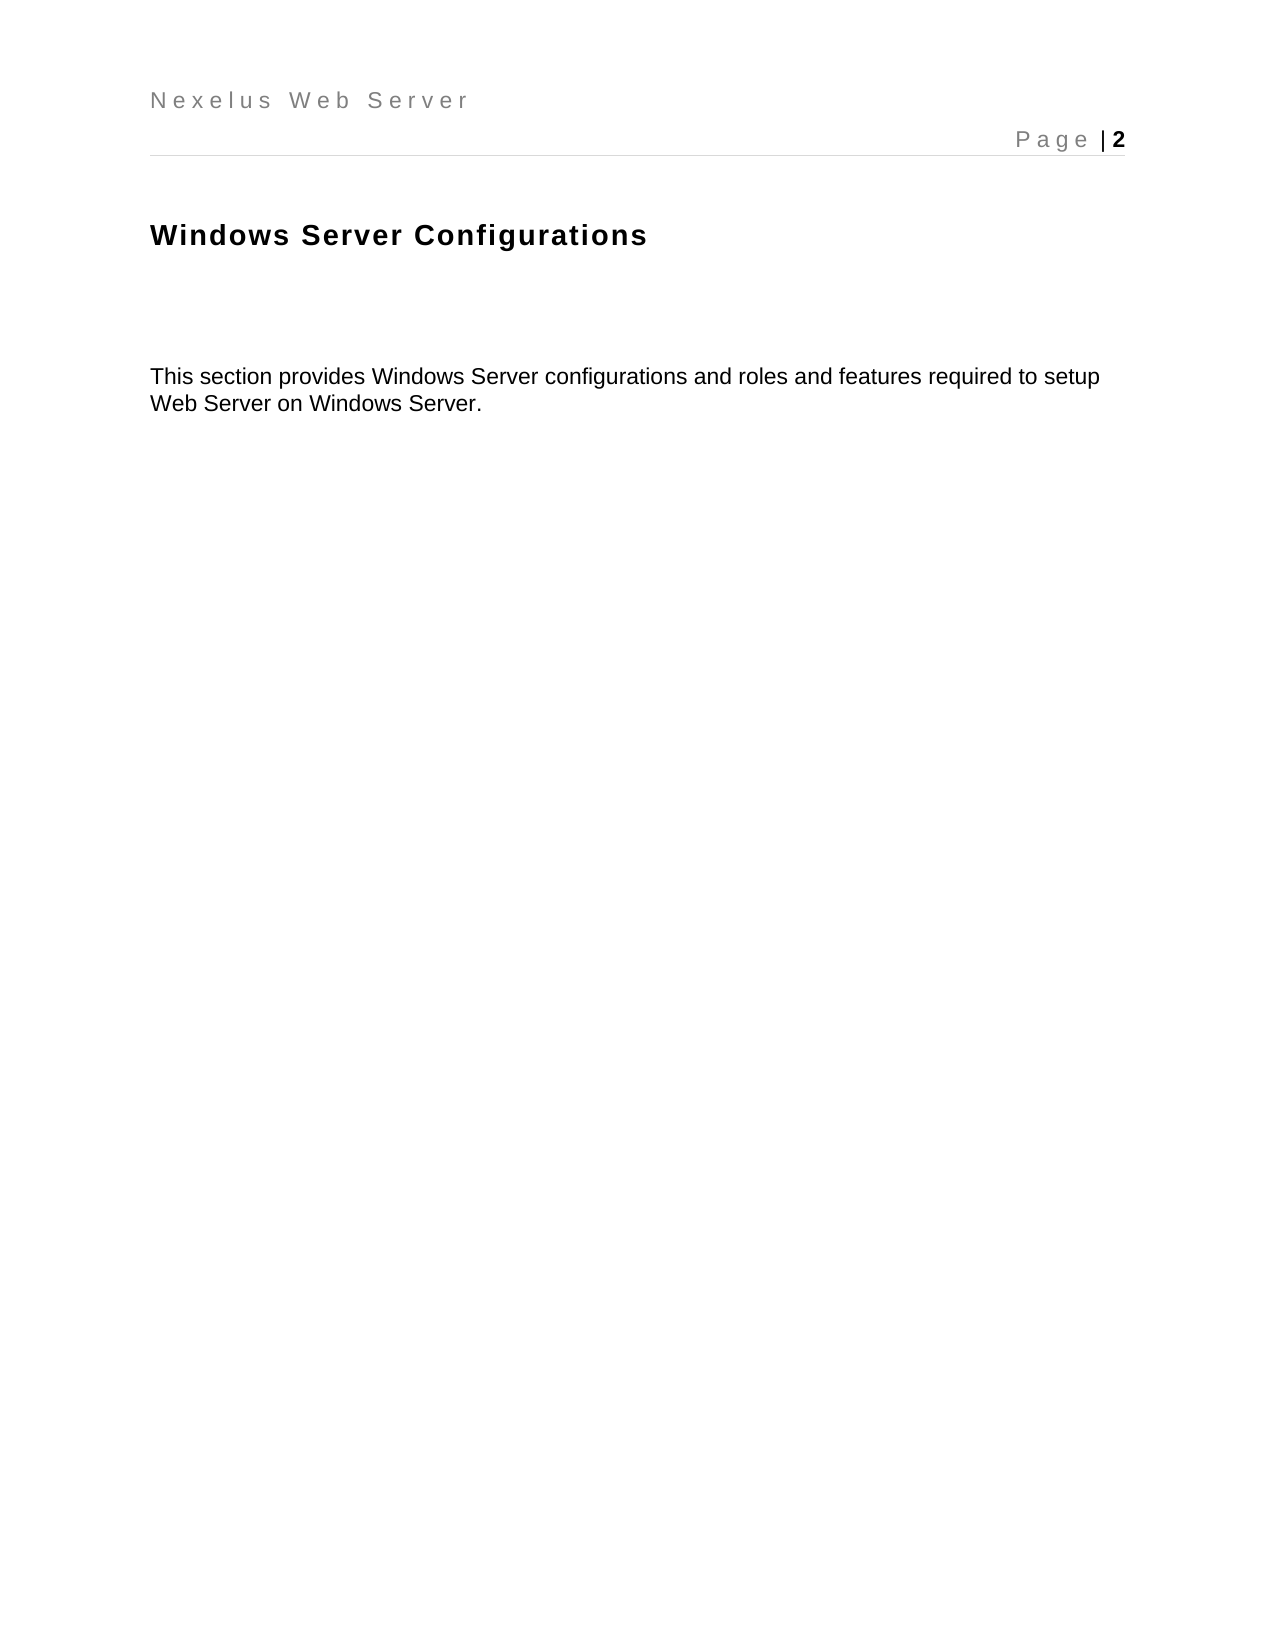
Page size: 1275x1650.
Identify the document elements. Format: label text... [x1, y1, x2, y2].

subtitle Windows Server Configurations [150, 193, 1125, 251]
text This section provides Windows Server configurations and roles and features required to setup Web Server on Windows Server. [150, 363, 1125, 416]
